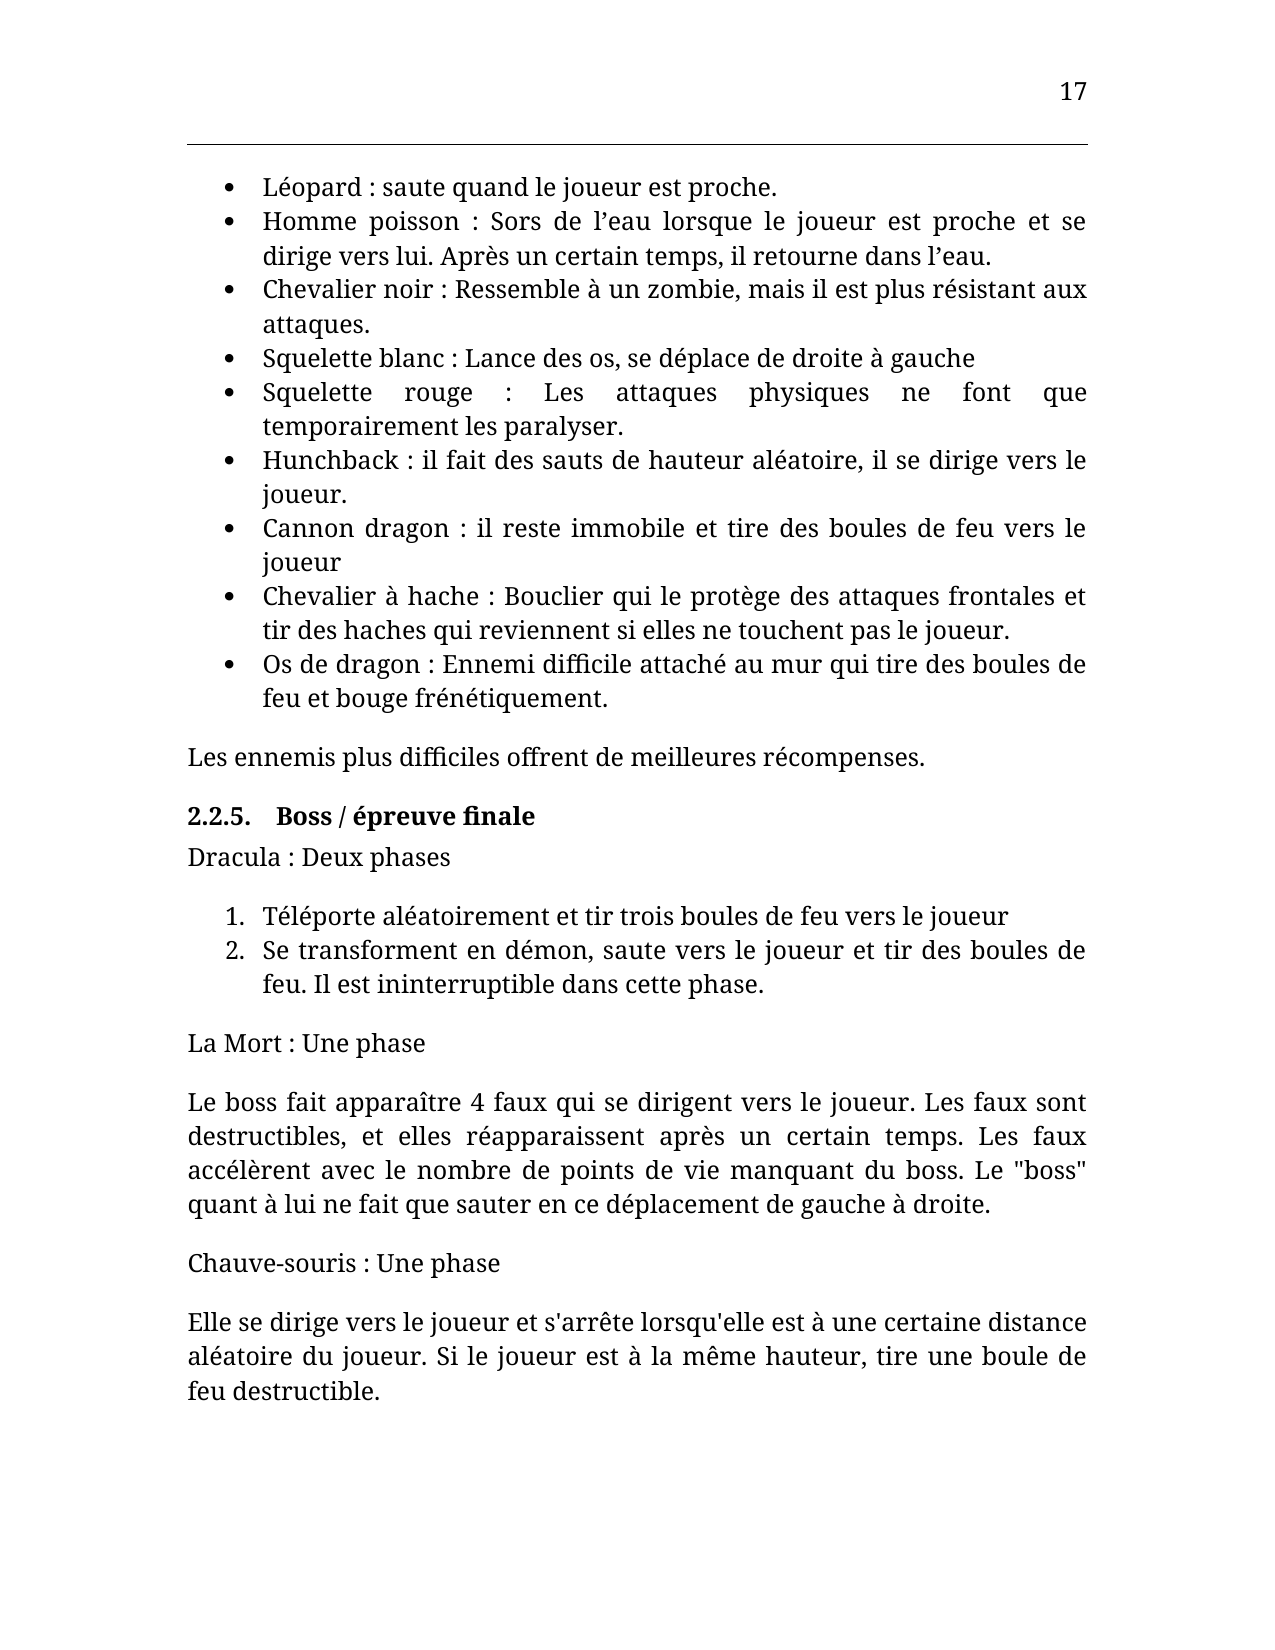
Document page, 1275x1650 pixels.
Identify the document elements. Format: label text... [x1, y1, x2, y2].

list Os de dragon : Ennemi difficile attaché au mur qui tire des boules de feu et bouge frénétiquement. [225, 647, 1088, 715]
list Cannon dragon : il reste immobile et tire des boules de feu vers le joueur [225, 511, 1088, 579]
list Se transforment en démon, saute vers le joueur et tir des boules de feu. Il est ininterruptible dans cette phase. [225, 932, 1088, 1001]
list Chevalier noir : Ressemble à un zombie, mais il est plus résistant aux attaques. [225, 272, 1088, 340]
list Homme poisson : Sors de l’eau lorsque le joueur est proche et se dirige vers lui. Après un certain temps, il retourne dans l’eau. [225, 204, 1088, 272]
text Chauve-souris : Une phase [187, 1246, 1088, 1280]
list Hunchback : il fait des sauts de hauteur aléatoire, il se dirige vers le joueur. [225, 442, 1088, 511]
list Léopard : saute quand le joueur est proche. [225, 170, 1088, 204]
text La Mort : Une phase [187, 1026, 1088, 1060]
text Dracula : Deux phases [187, 839, 1088, 873]
text Elle se dirige vers le joueur et s'arrête lorsqu'elle est à une certaine distance aléatoire du joueur. Si le joueur est à la même hauteur, tire une boule de feu destructible. [187, 1305, 1088, 1407]
subtitle Boss / épreuve finale [187, 799, 1088, 833]
list Chevalier à hache : Bouclier qui le protège des attaques frontales et tir des haches qui reviennent si elles ne touchent pas le joueur. [225, 579, 1088, 647]
list Squelette rouge : Les attaques physiques ne font que temporairement les paralyser. [225, 374, 1088, 442]
list Squelette blanc : Lance des os, se déplace de droite à gauche [225, 340, 1088, 374]
text Les ennemis plus difficiles offrent de meilleures récompenses. [187, 740, 1088, 774]
list Téléporte aléatoirement et tir trois boules de feu vers le joueur [225, 898, 1088, 932]
text Le boss fait apparaître 4 faux qui se dirigent vers le joueur. Les faux sont destructibles, et elles réapparaissent après un certain temps. Les faux accélèrent avec le nombre de points de vie manquant du boss. Le "boss" quant à lui ne fait que sauter en ce déplacement de gauche à droite. [187, 1085, 1088, 1221]
